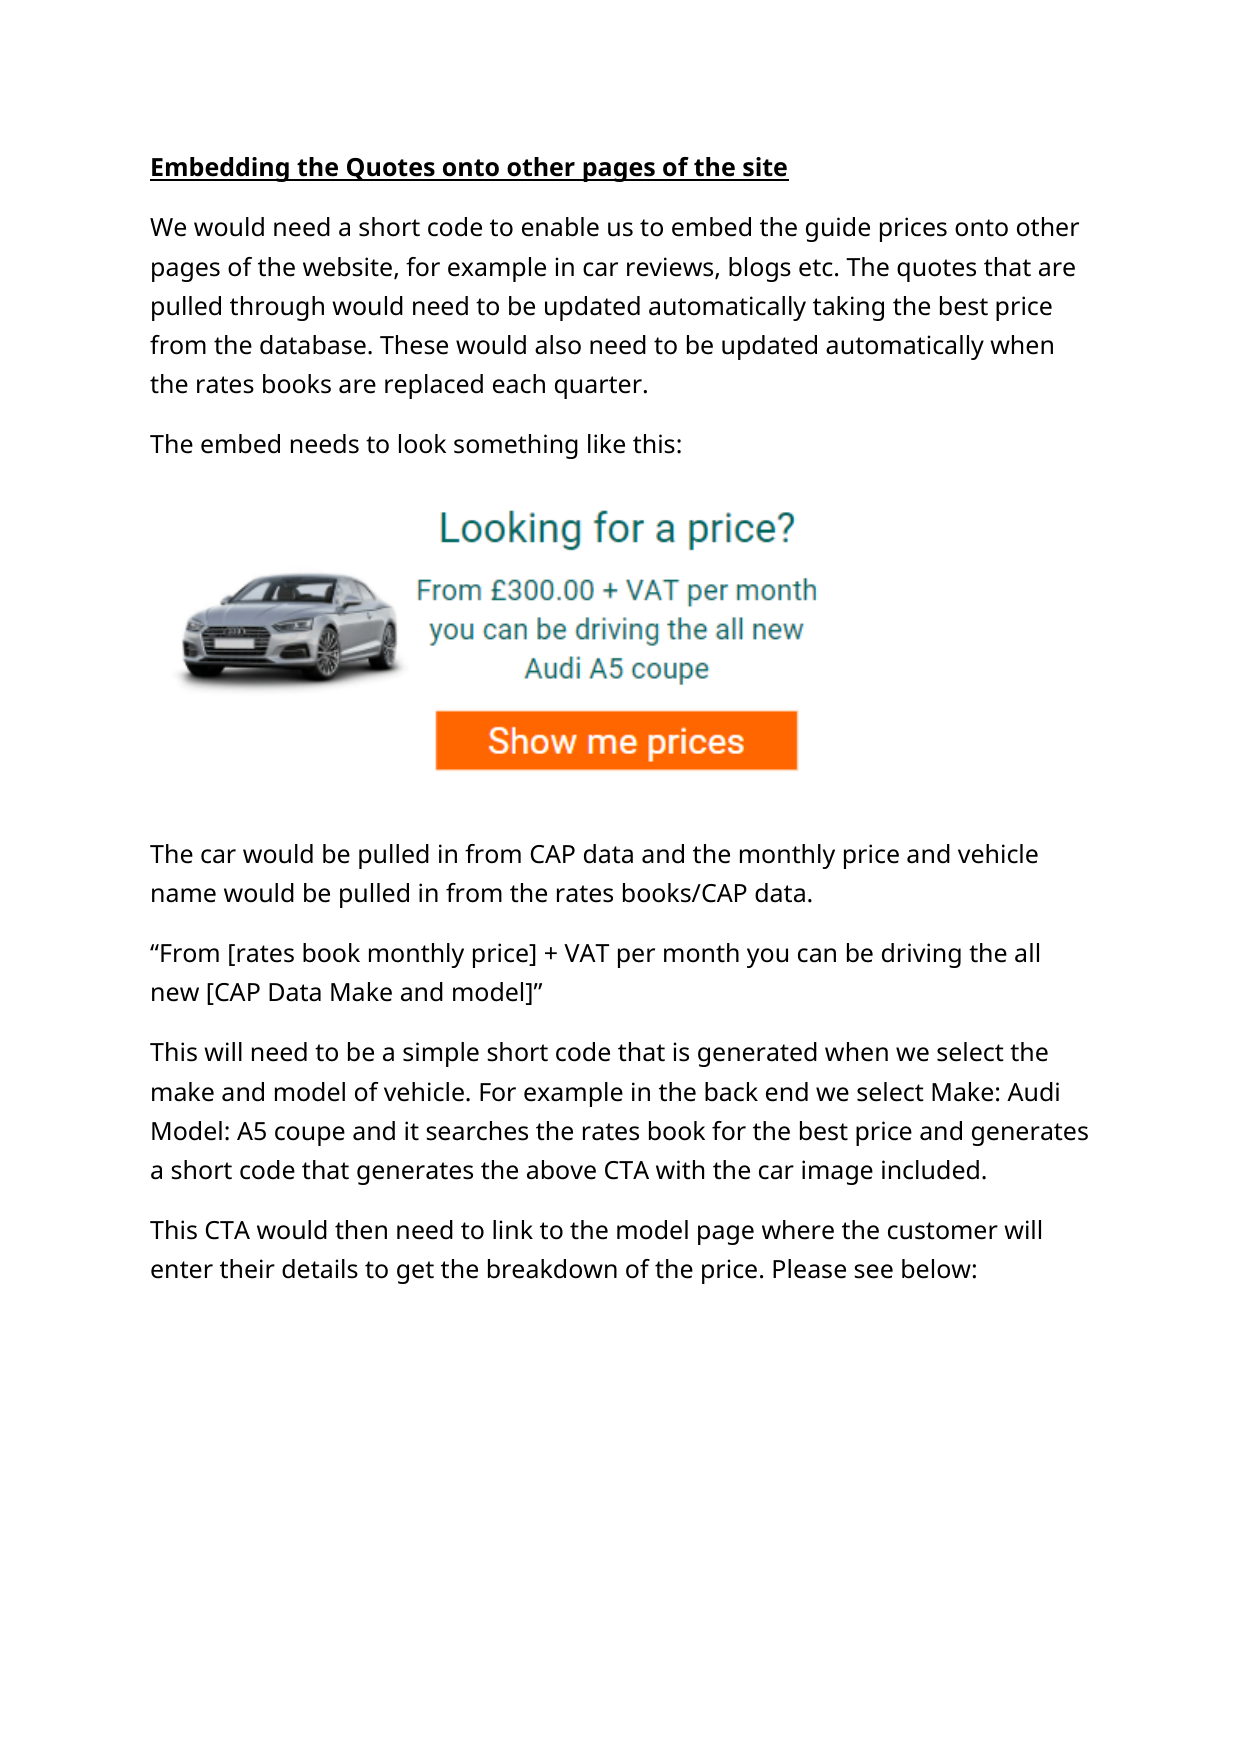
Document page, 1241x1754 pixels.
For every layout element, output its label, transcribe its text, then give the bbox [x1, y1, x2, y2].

text Embedding the Quotes onto other pages of the site [150, 150, 1090, 184]
text This CTA would then need to link to the model page where the customer will enter their details to get the breakdown of the price. Please see below: [150, 1212, 1090, 1286]
picture [150, 486, 977, 812]
text “From [rates book monthly price] + VAT per month you can be driving the all new [CAP Data Make and model]” [150, 936, 1090, 1009]
text The car would be pulled in from CAP data and the monthly price and vehicle name would be pulled in from the rates books/CAP data. [150, 837, 1090, 910]
text This will need to be a simple short code that is generated when we select the make and model of vehicle. For example in the back end we select Make: Audi Model: A5 coupe and it searches the rates book for the best price and generates a short code that generates the above CTA with the car image included. [150, 1035, 1090, 1187]
text The embed needs to look something like this: [150, 427, 1090, 461]
text We would need a short code to enable us to embed the guide prices onto other pages of the website, for example in car reviews, blogs etc. The quotes that are pulled through would need to be updated automatically taking the best price from the database. These would also need to be updated automatically when the rates books are replaced each quarter. [150, 210, 1090, 401]
